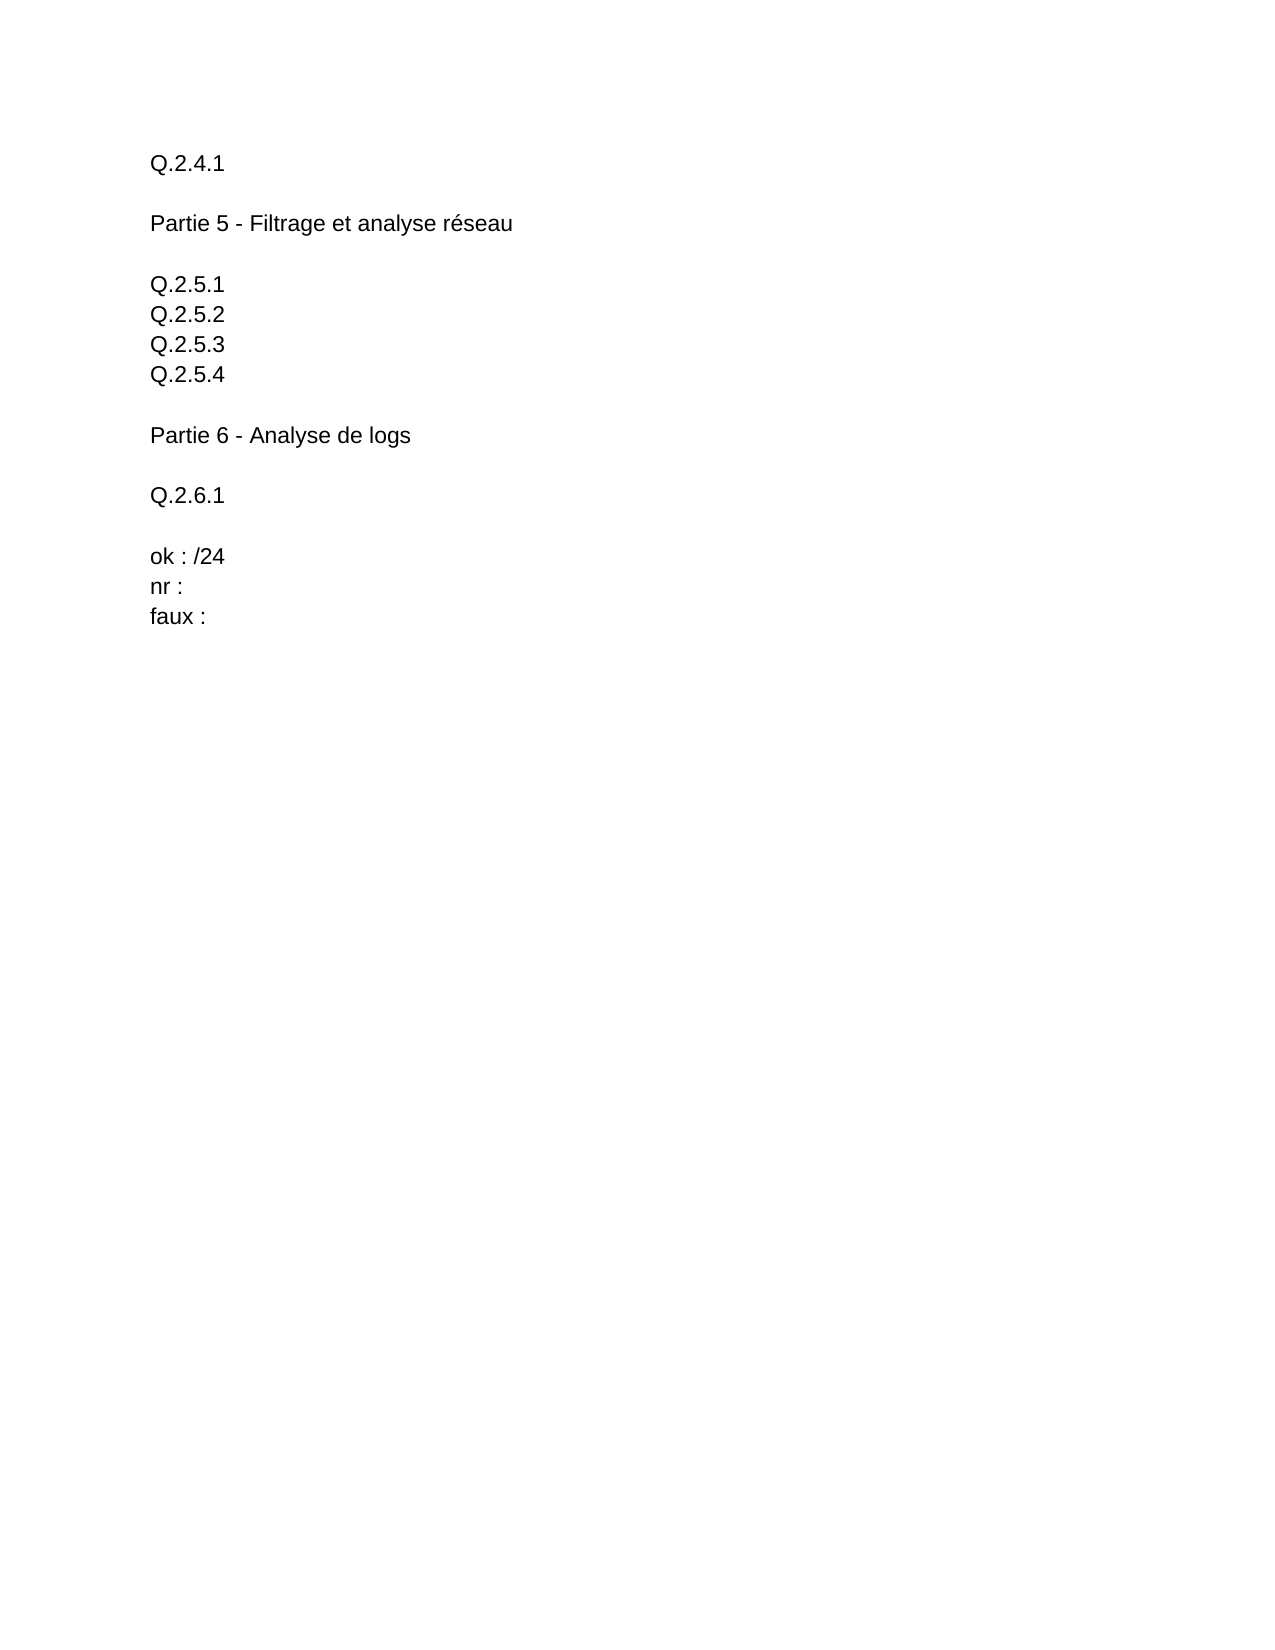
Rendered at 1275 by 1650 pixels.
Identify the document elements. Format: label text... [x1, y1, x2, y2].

text faux : [150, 603, 1125, 629]
text Partie 6 - Analyse de logs [150, 422, 1125, 448]
text ok : /24 [150, 543, 1125, 569]
text Q.2.5.3 [150, 331, 1125, 358]
text Q.2.5.4 [150, 361, 1125, 388]
text Partie 5 - Filtrage et analyse réseau [150, 210, 1125, 237]
text Q.2.4.1 [150, 150, 1125, 176]
text Q.2.5.2 [150, 301, 1125, 327]
text Q.2.6.1 [150, 482, 1125, 509]
text nr : [150, 573, 1125, 599]
text Q.2.5.1 [150, 271, 1125, 297]
